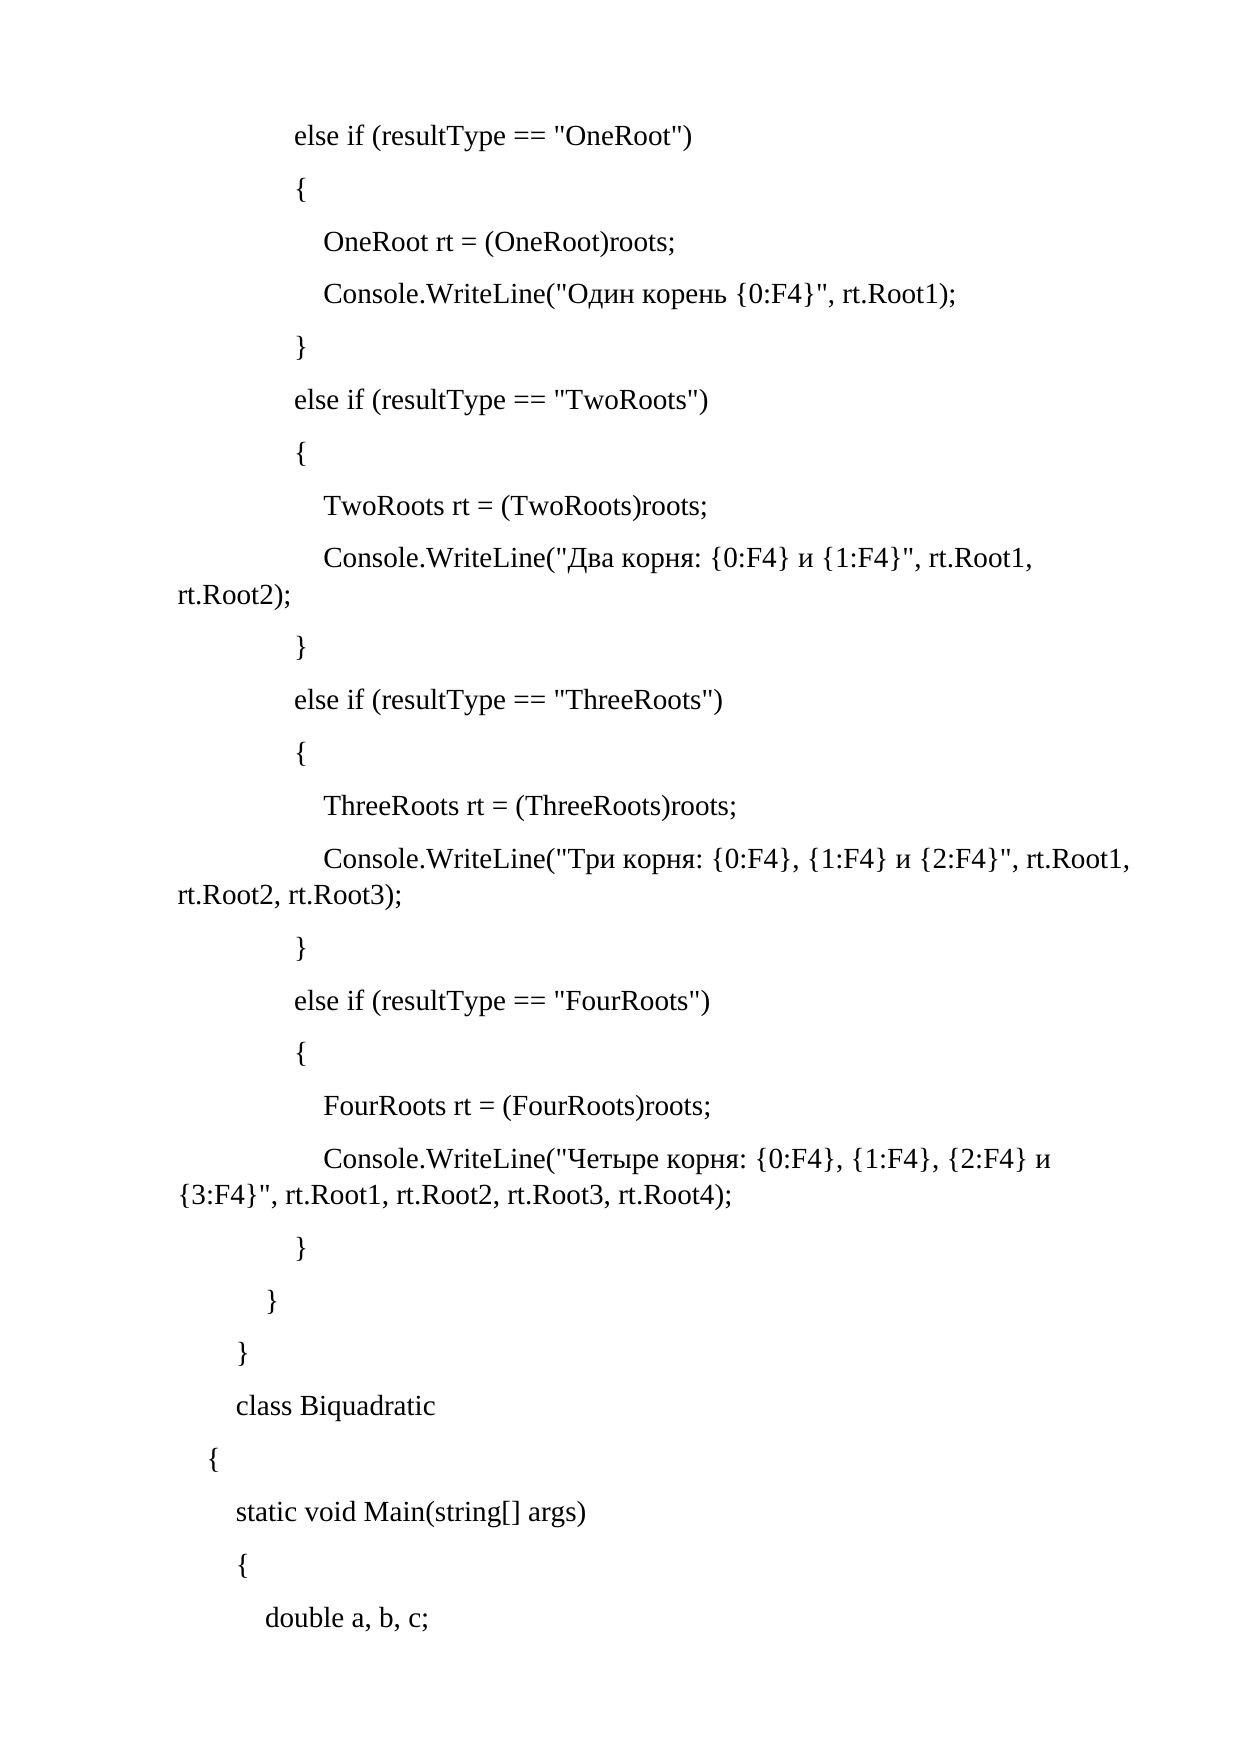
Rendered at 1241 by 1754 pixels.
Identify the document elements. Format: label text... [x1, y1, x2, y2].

text ThreeRoots rt = (ThreeRoots)roots; [177, 788, 1152, 822]
text else if (resultType == "OneRoot") [177, 118, 1152, 152]
text { [177, 735, 1152, 769]
text } [177, 930, 1152, 963]
text Console.WriteLine("Два корня: {0:F4} и {1:F4}", rt.Root1, rt.Root2); [177, 541, 1152, 610]
text } [177, 329, 1152, 363]
text Console.WriteLine("Четыре корня: {0:F4}, {1:F4}, {2:F4} и {3:F4}", rt.Root1, rt.Root2, rt.Root3, rt.Root4); [177, 1141, 1152, 1211]
text } [177, 629, 1152, 663]
text } [177, 1283, 1152, 1316]
text double a, b, c; [177, 1600, 1152, 1633]
text else if (resultType == "TwoRoots") [177, 382, 1152, 416]
text Console.WriteLine("Три корня: {0:F4}, {1:F4} и {2:F4}", rt.Root1, rt.Root2, rt.Root3); [177, 841, 1152, 911]
text { [177, 1035, 1152, 1069]
text } [177, 1230, 1152, 1263]
text TwoRoots rt = (TwoRoots)roots; [177, 488, 1152, 521]
text } [177, 1336, 1152, 1369]
text { [177, 435, 1152, 468]
text { [177, 1441, 1152, 1475]
text { [177, 1547, 1152, 1580]
text FourRoots rt = (FourRoots)roots; [177, 1088, 1152, 1122]
text else if (resultType == "ThreeRoots") [177, 682, 1152, 716]
text OneRoot rt = (OneRoot)roots; [177, 224, 1152, 257]
text class Biquadratic [177, 1388, 1152, 1422]
text { [177, 171, 1152, 204]
text static void Main(string[] args) [177, 1494, 1152, 1528]
text Console.WriteLine("Один корень {0:F4}", rt.Root1); [177, 277, 1152, 310]
text else if (resultType == "FourRoots") [177, 983, 1152, 1016]
